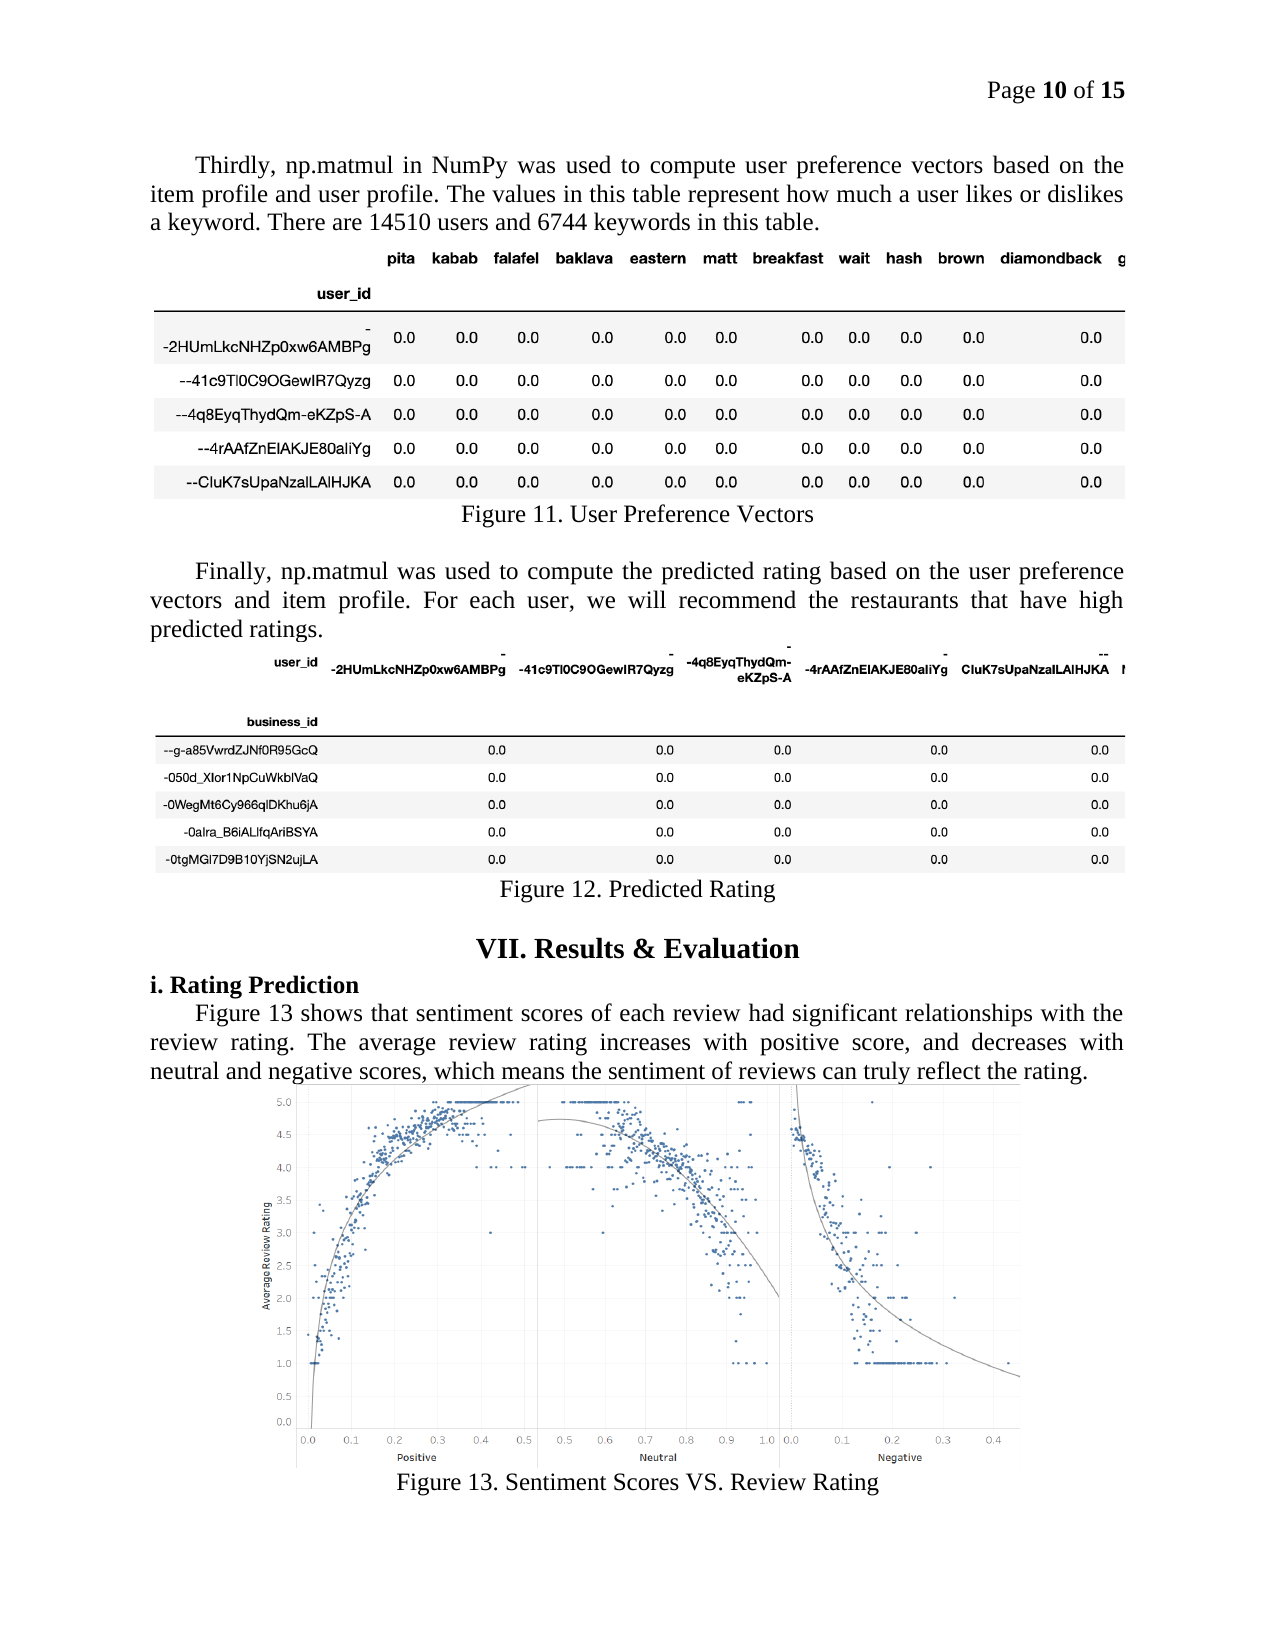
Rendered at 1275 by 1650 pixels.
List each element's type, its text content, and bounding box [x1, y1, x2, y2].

text Thirdly, np.matmul in NumPy was used to compute user preference vectors based on the item profile and user profile. The values in this table represent how much a user likes or dislikes a keyword. There are 14510 users and 6744 keywords in this table. [150, 150, 1125, 236]
text Finally, np.matmul was used to compute the predicted rating based on the user preference vectors and item profile. For each user, we will recommend the restaurants that have high predicted ratings. [150, 556, 1125, 642]
picture [150, 236, 1125, 499]
text VII. Results & Evaluation [150, 931, 1125, 965]
text Figure 13. Sentiment Scores VS. Review Rating [150, 1467, 1125, 1496]
picture [254, 1084, 1021, 1468]
text Figure 11. User Preference Vectors [150, 499, 1125, 527]
text i. Rating Prediction [150, 970, 1125, 998]
text Figure 12. Predicted Rating [150, 874, 1125, 902]
picture [150, 642, 1125, 874]
text Figure 13 shows that sentiment scores of each review had significant relationships with the review rating. The average review rating increases with positive score, and decreases with neutral and negative scores, which means the sentiment of reviews can truly reflect the rating. [150, 998, 1125, 1085]
